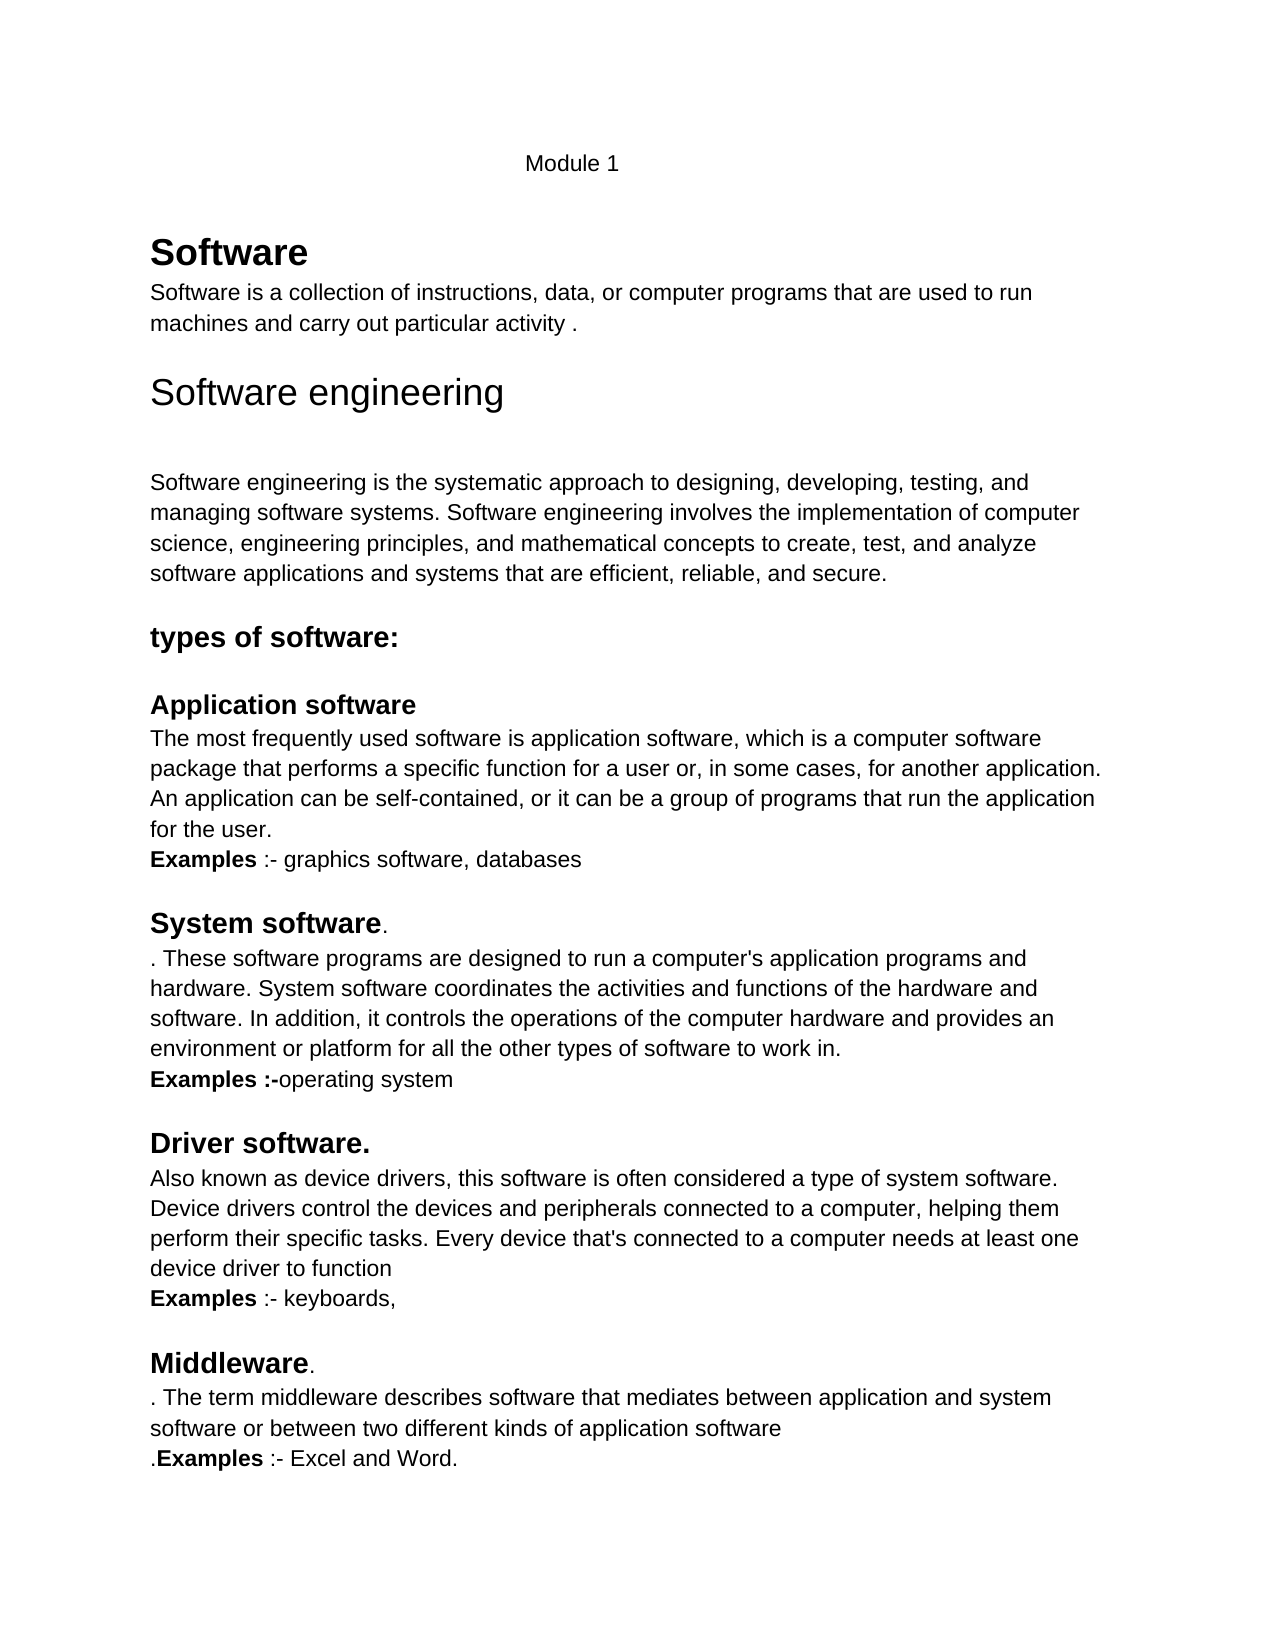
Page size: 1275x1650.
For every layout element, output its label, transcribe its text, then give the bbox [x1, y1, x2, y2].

text Application software [150, 689, 1125, 720]
text Software [150, 230, 1125, 273]
text Also known as device drivers, this software is often considered a type of system software. Device drivers control the devices and peripherals connected to a computer, helping them perform their specific tasks. Every device that's connected to a computer needs at least one device driver to function [150, 1164, 1125, 1281]
text types of software: [150, 620, 1125, 654]
text . These software programs are designed to run a computer's application programs and hardware. System software coordinates the activities and functions of the hardware and software. In addition, it controls the operations of the computer hardware and provides an environment or platform for all the other types of software to work in. [150, 945, 1125, 1062]
text Examples :- keyboards, [150, 1285, 1125, 1312]
text Software is a collection of instructions, data, or computer programs that are used to run machines and carry out particular activity . [150, 279, 1125, 336]
text Software engineering is the systematic approach to designing, developing, testing, and managing software systems. Software engineering involves the implementation of computer science, engineering principles, and mathematical concepts to create, test, and analyze software applications and systems that are efficient, reliable, and secure. [150, 469, 1125, 586]
text The most frequently used software is application software, which is a computer software package that performs a specific function for a user or, in some cases, for another application. An application can be self-contained, or it can be a group of programs that run the application for the user. [150, 725, 1125, 842]
text .Examples :- Excel and Word. [150, 1445, 1125, 1471]
text Examples :- graphics software, databases [150, 846, 1125, 872]
text Module 1 [450, 150, 1125, 176]
text Software engineering [150, 370, 1125, 413]
text System software. [150, 906, 1125, 940]
text . The term middleware describes software that mediates between application and system software or between two different kinds of application software [150, 1384, 1125, 1441]
text Examples :-operating system [150, 1066, 1125, 1092]
text Driver software. [150, 1126, 1125, 1159]
text Middleware. [150, 1346, 1125, 1379]
